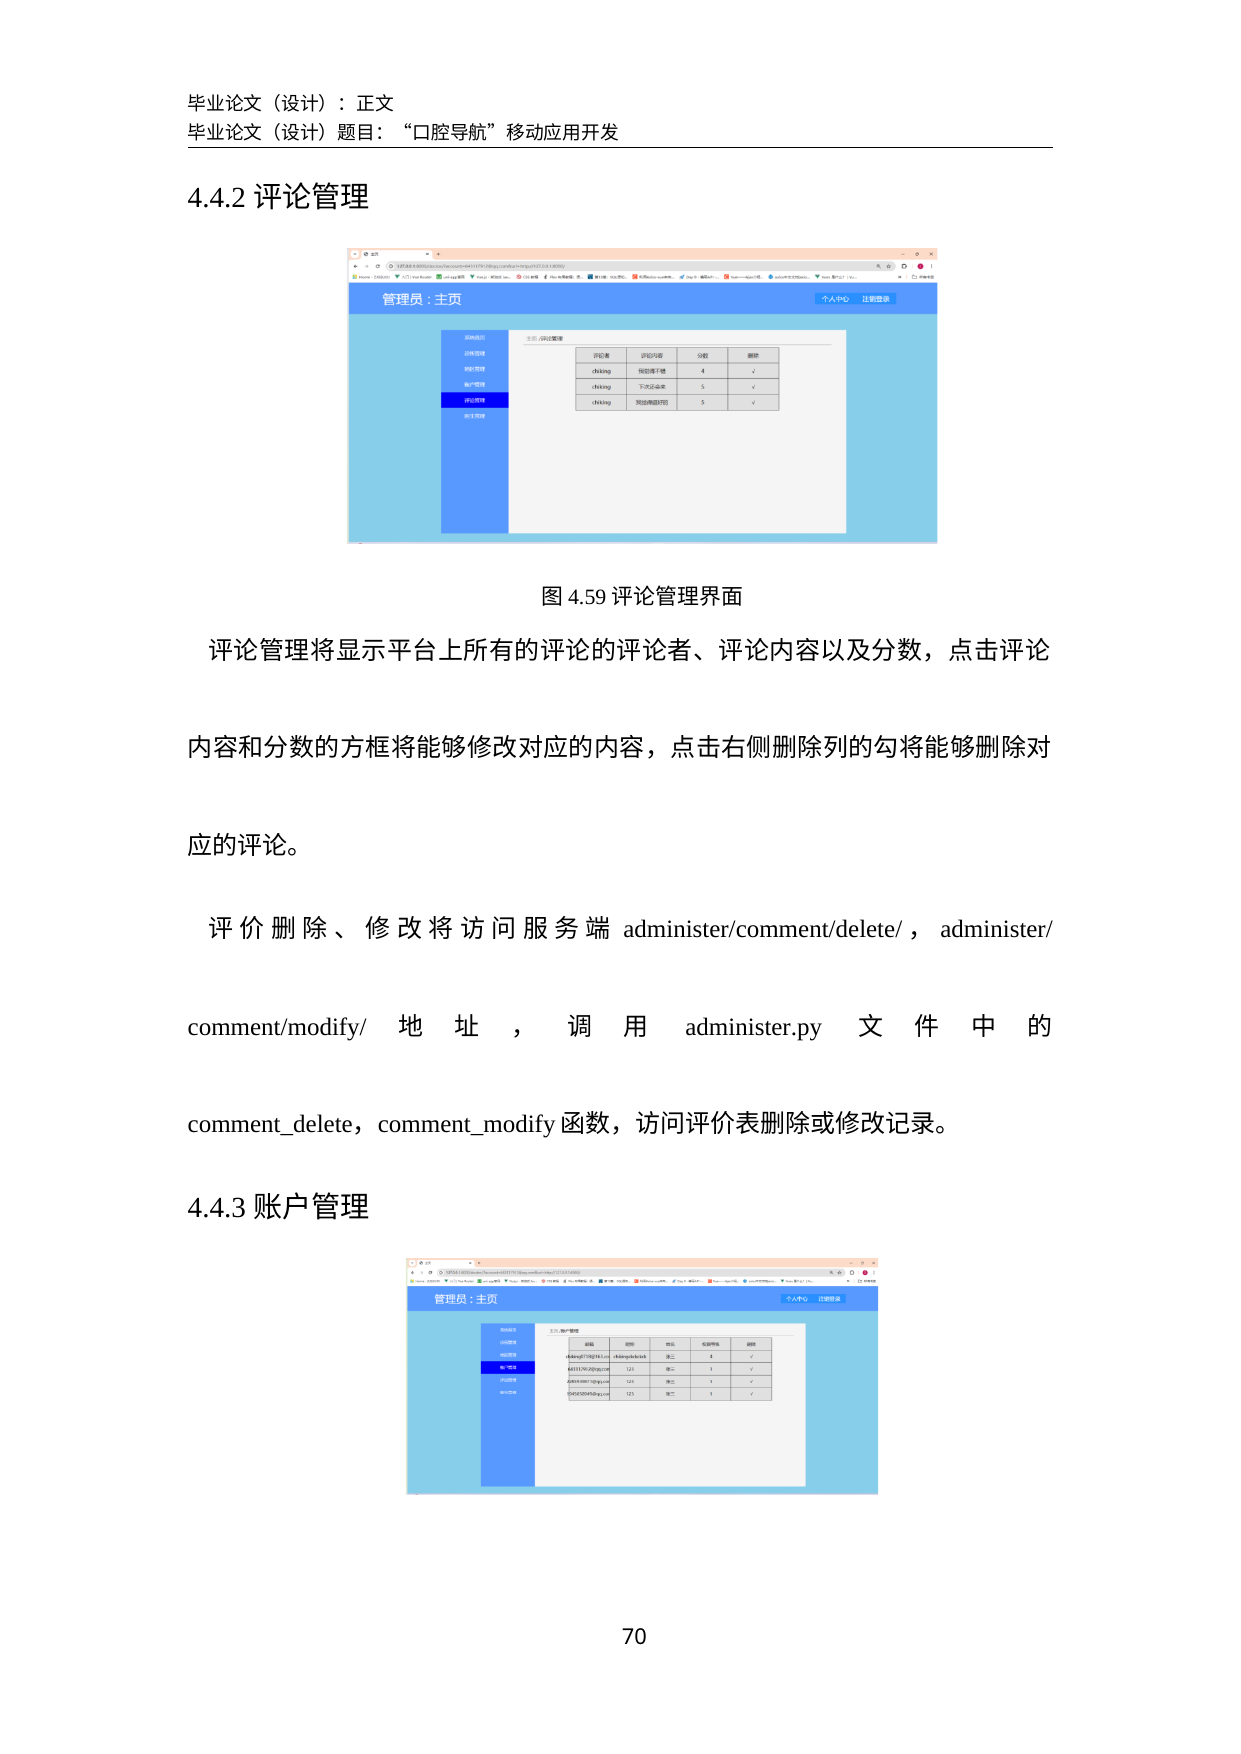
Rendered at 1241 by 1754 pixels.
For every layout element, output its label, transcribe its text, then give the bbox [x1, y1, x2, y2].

text 评论管理将显示平台上所有的评论的评论者、评论内容以及分数，点击评论内容和分数的方框将能够修改对应的内容，点击右侧删除列的勾将能够删除对应的评论。 [187, 616, 1053, 876]
text 评价删除、修改将访问服务端administer/comment/delete/，administer/comment/modify/地址，调用administer.py文件中的comment_delete，comment_modify函数，访问评价表删除或修改记录。 [187, 894, 1053, 1154]
subtitle 账户管理 [187, 1172, 1053, 1237]
picture [346, 248, 938, 544]
subtitle 评论管理 [187, 162, 1053, 227]
picture [405, 1258, 879, 1495]
